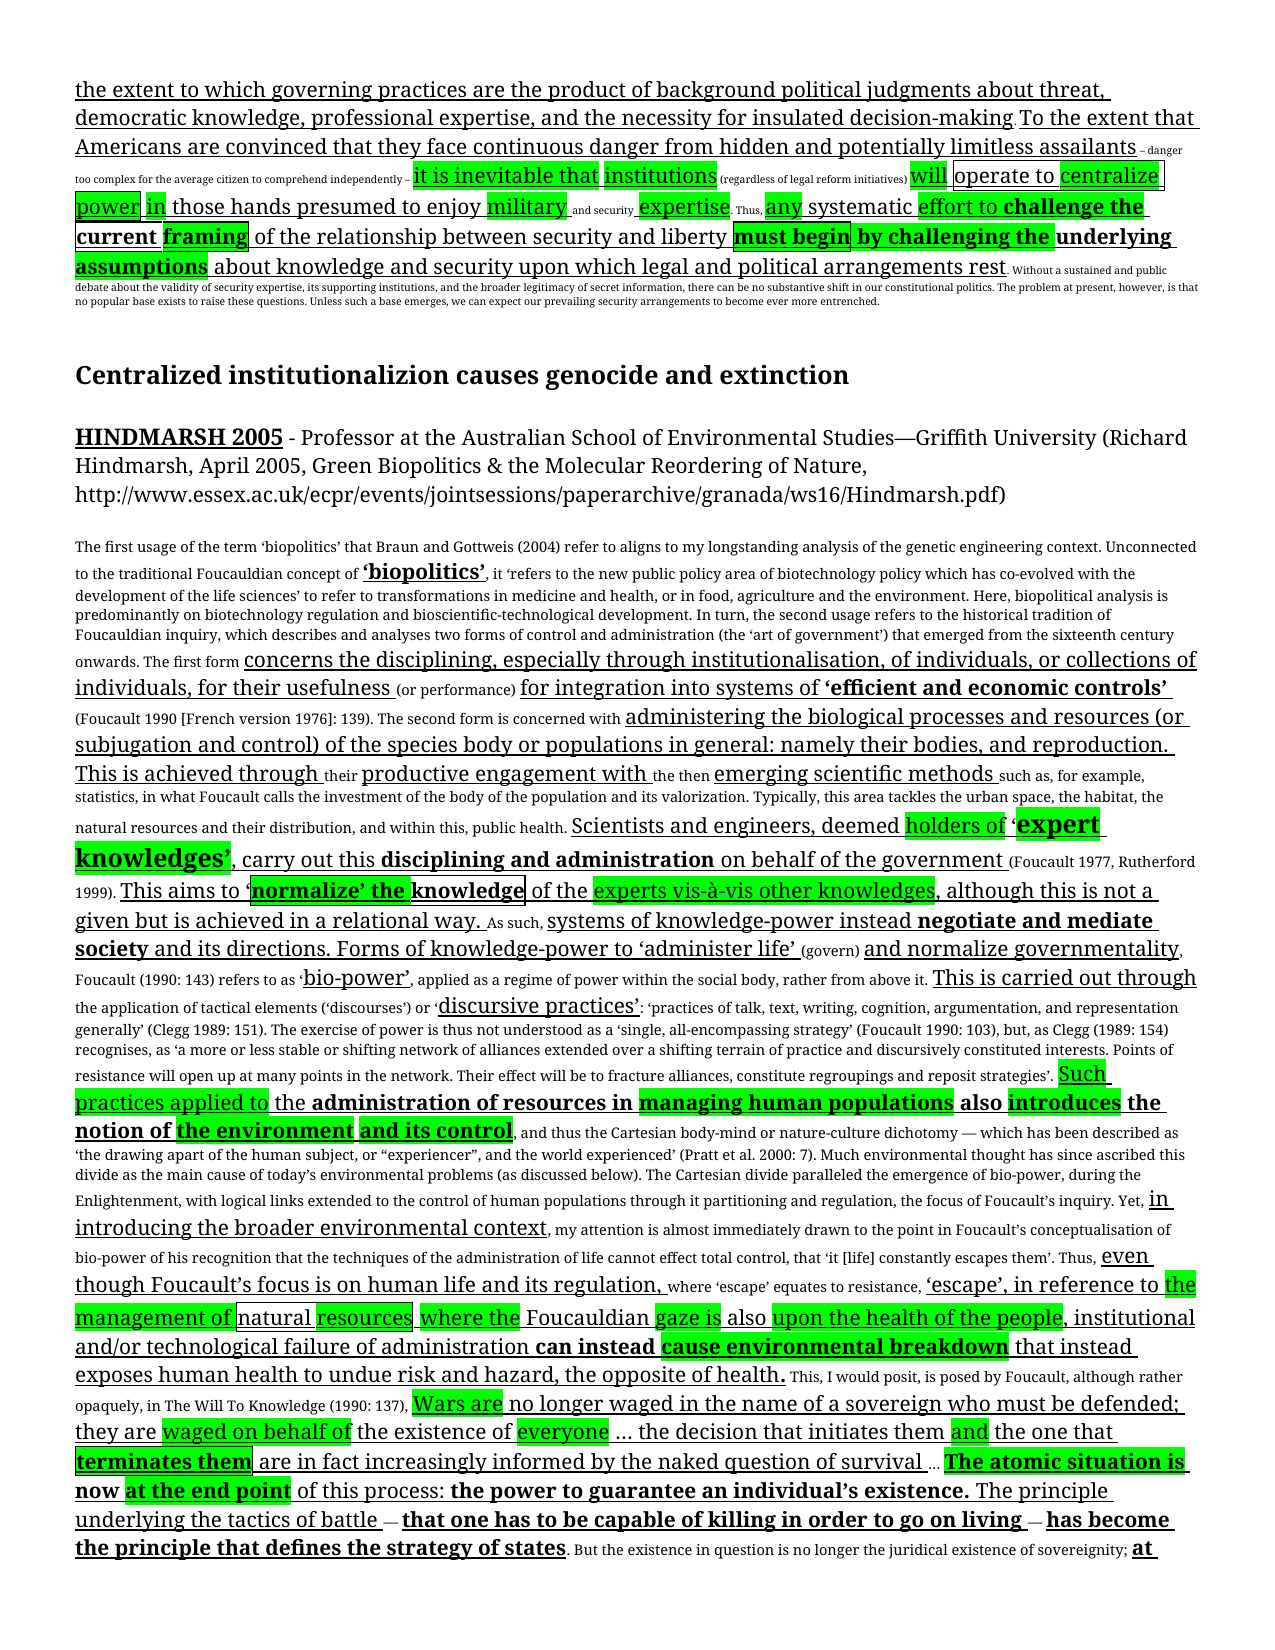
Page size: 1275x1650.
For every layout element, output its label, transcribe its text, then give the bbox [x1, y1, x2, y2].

subtitle Centralized institutionalizion causes genocide and extinction [75, 358, 1200, 392]
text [75, 75, 1200, 309]
text HINDMARSH 2005 - Professor at the Australian School of Environmental Studies—Griffith University (Richard Hindmarsh, April 2005, Green Biopolitics & the Molecular Reordering of Nature, http://www.essex.ac.uk/ecpr/events/jointsessions/paperarchive/granada/ws16/Hindmarsh.pdf) [75, 420, 1200, 508]
